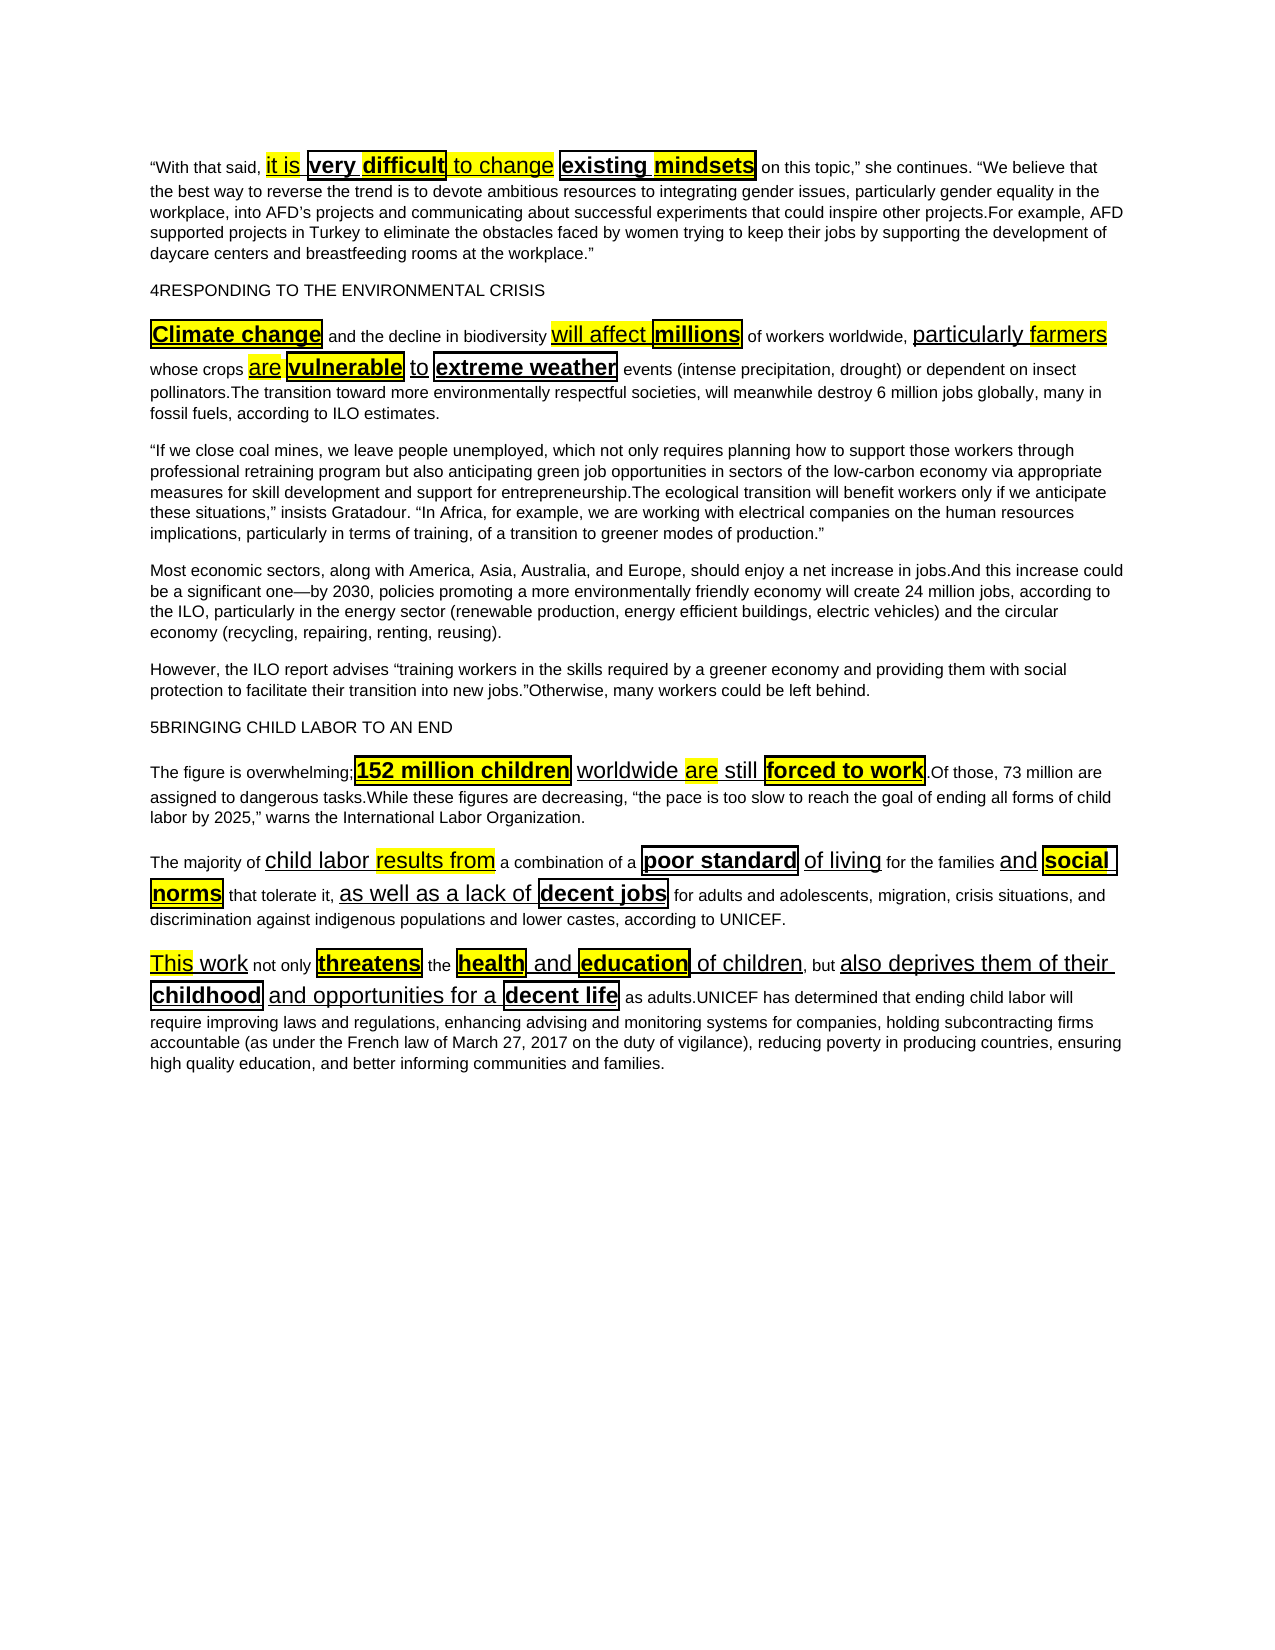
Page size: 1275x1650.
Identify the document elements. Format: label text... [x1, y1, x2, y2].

text 4RESPONDING TO THE ENVIRONMENTAL CRISIS [150, 281, 1125, 300]
text “With that said, it is very difficult to change existing mindsets on this topic,” she continues. “We believe that the best way to reverse the trend is to devote ambitious resources to integrating gender issues, particularly gender equality in the workplace, into AFD’s projects and communicating about successful experiments that could inspire other projects.For example, AFD supported projects in Turkey to eliminate the obstacles faced by women trying to keep their jobs by supporting the development of daycare centers and breastfeeding rooms at the workplace.” [150, 150, 1125, 263]
text Climate change and the decline in biodiversity will affect millions of workers worldwide, particularly farmers whose crops are vulnerable to extreme weather events (intense precipitation, drought) or dependent on insect pollinators.The transition toward more environmentally respectful societies, will meanwhile destroy 6 million jobs globally, many in fossil fuels, according to ILO estimates. [150, 318, 1125, 423]
text “If we close coal mines, we leave people unemployed, which not only requires planning how to support those workers through professional retraining program but also anticipating green job opportunities in sectors of the low-carbon economy via appropriate measures for skill development and support for entrepreneurship.The ecological transition will benefit workers only if we anticipate these situations,” insists Gratadour. “In Africa, for example, we are working with electrical companies on the human resources implications, particularly in terms of training, of a transition to greener modes of production.” [150, 441, 1125, 543]
text This work not only threatens the health and education of children, but also deprives them of their childhood and opportunities for a decent life as adults.UNICEF has determined that ending child labor will require improving laws and regulations, enhancing advising and monitoring systems for companies, holding subcontracting firms accountable (as under the French law of March 27, 2017 on the duty of vigilance), reducing poverty in producing countries, ensuring high quality education, and better informing communities and families. [150, 947, 1125, 1073]
text However, the ILO report advises “training workers in the skills required by a greener economy and providing them with social protection to facilitate their transition into new jobs.”Otherwise, many workers could be left behind. [150, 660, 1125, 700]
text The majority of child labor results from a combination of a poor standard of living for the families and social norms that tolerate it, as well as a lack of decent jobs for adults and adolescents, migration, crisis situations, and discrimination against indigenous populations and lower castes, according to UNICEF. [150, 845, 1125, 929]
text 5BRINGING CHILD LABOR TO AN END [150, 718, 1125, 737]
text The figure is overwhelming;152 million children worldwide are still forced to work.Of those, 73 million are assigned to dangerous tasks.While these figures are decreasing, “the pace is too slow to reach the goal of ending all forms of child labor by 2025,” warns the International Labor Organization. [150, 755, 1125, 827]
text Most economic sectors, along with America, Asia, Australia, and Europe, should enjoy a net increase in jobs.And this increase could be a significant one—by 2030, policies promoting a more environmentally friendly economy will create 24 million jobs, according to the ILO, particularly in the energy sector (renewable production, energy efficient buildings, electric vehicles) and the circular economy (recycling, repairing, renting, reusing). [150, 561, 1125, 642]
